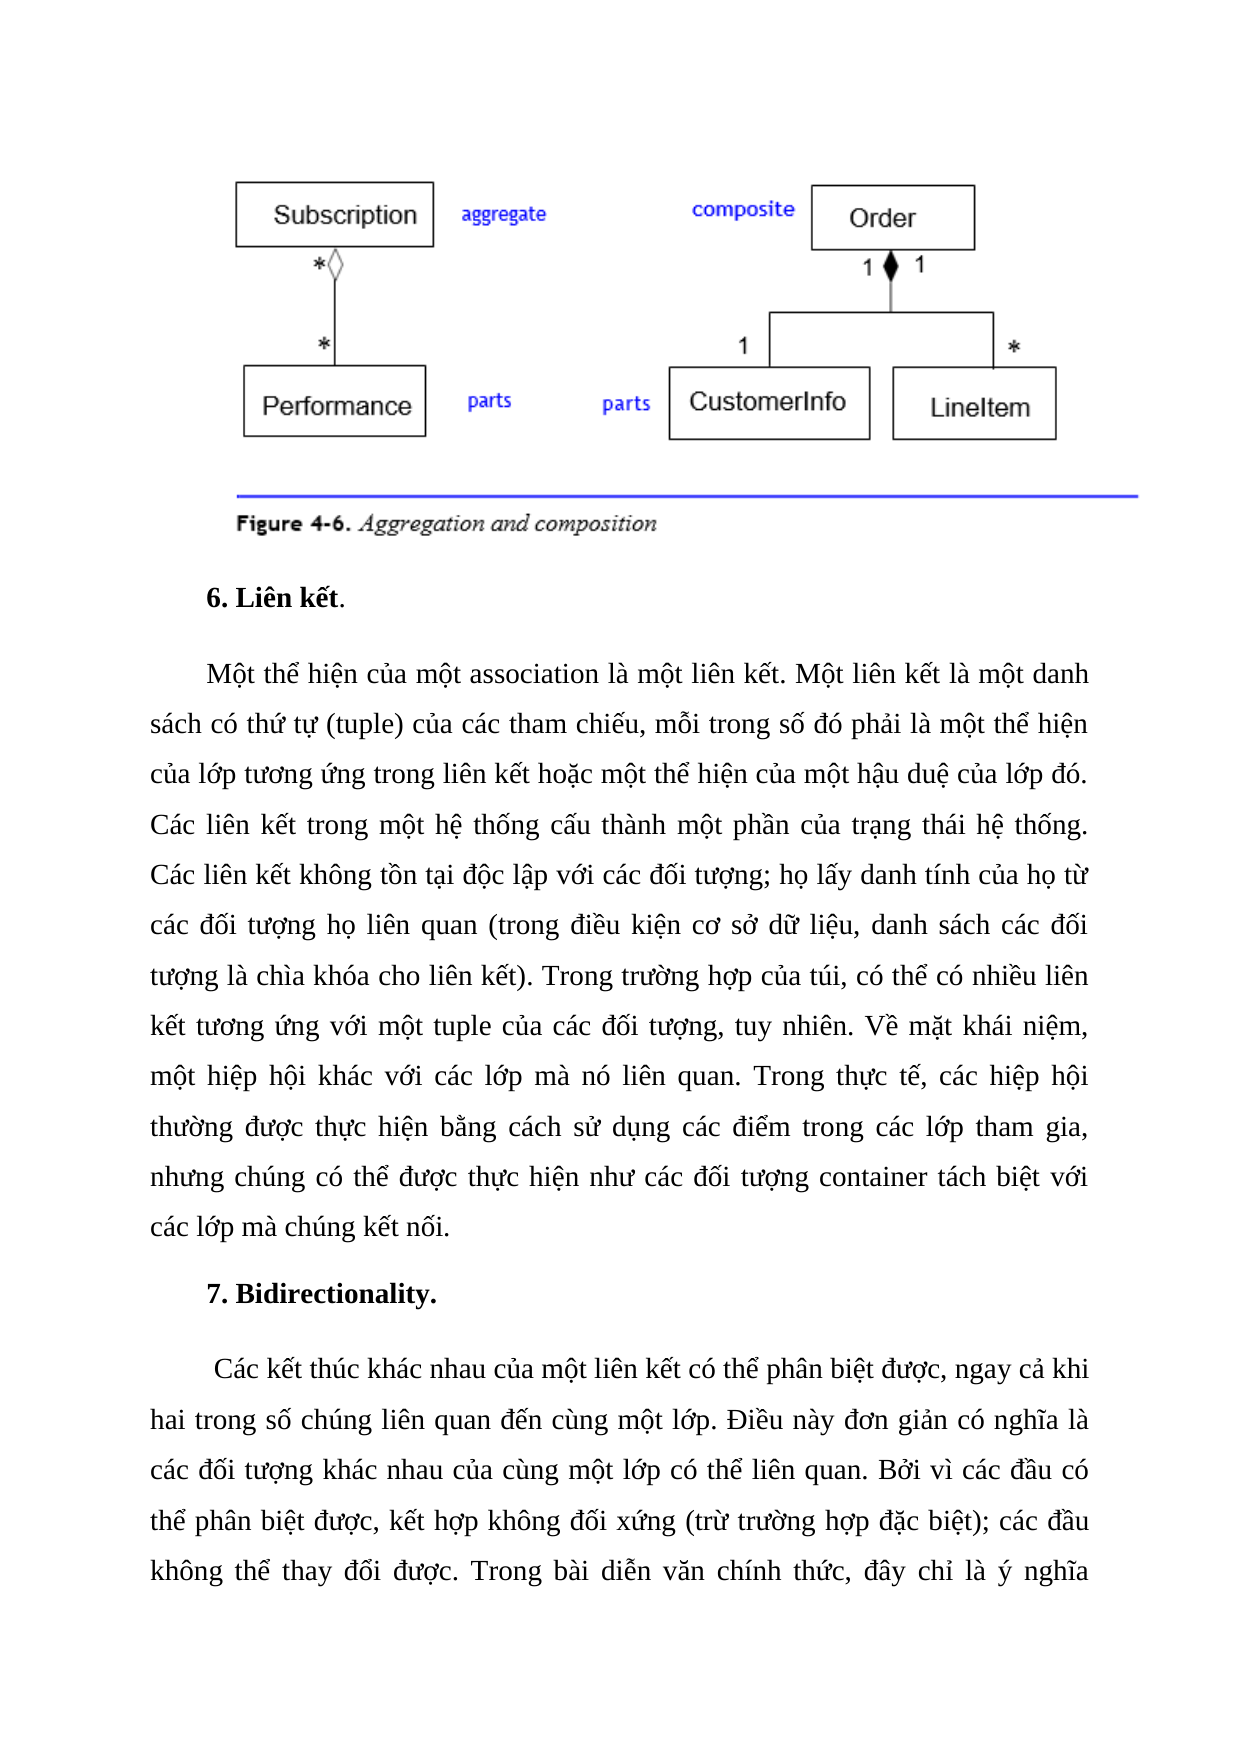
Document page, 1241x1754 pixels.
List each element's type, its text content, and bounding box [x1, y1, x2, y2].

text Một thể hiện của một association là một liên kết. Một liên kết là một danh sách có thứ tự (tuple) của các tham chiếu, mỗi trong số đó phải là một thể hiện của lớp tương ứng trong liên kết hoặc một thể hiện của một hậu duệ của lớp đó. Các liên kết trong một hệ thống cấu thành một phần của trạng thái hệ thống. Các liên kết không tồn tại độc lập với các đối tượng; họ lấy danh tính của họ từ các đối tượng họ liên quan (trong điều kiện cơ sở dữ liệu, danh sách các đối tượng là chìa khóa cho liên kết). Trong trường hợp của túi, có thể có nhiều liên kết tương ứng với một tuple của các đối tượng, tuy nhiên. Về mặt khái niệm, một hiệp hội khác với các lớp mà nó liên quan. Trong thực tế, các hiệp hội thường được thực hiện bằng cách sử dụng các điểm trong các lớp tham gia, nhưng chúng có thể được thực hiện như các đối tượng container tách biệt với các lớp mà chúng kết nối. [150, 656, 1090, 1243]
subtitle 6. Liên kết. [150, 581, 1090, 614]
picture [206, 150, 1154, 550]
subtitle 7. Bidirectionality. [150, 1276, 1090, 1310]
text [150, 1352, 1090, 1586]
